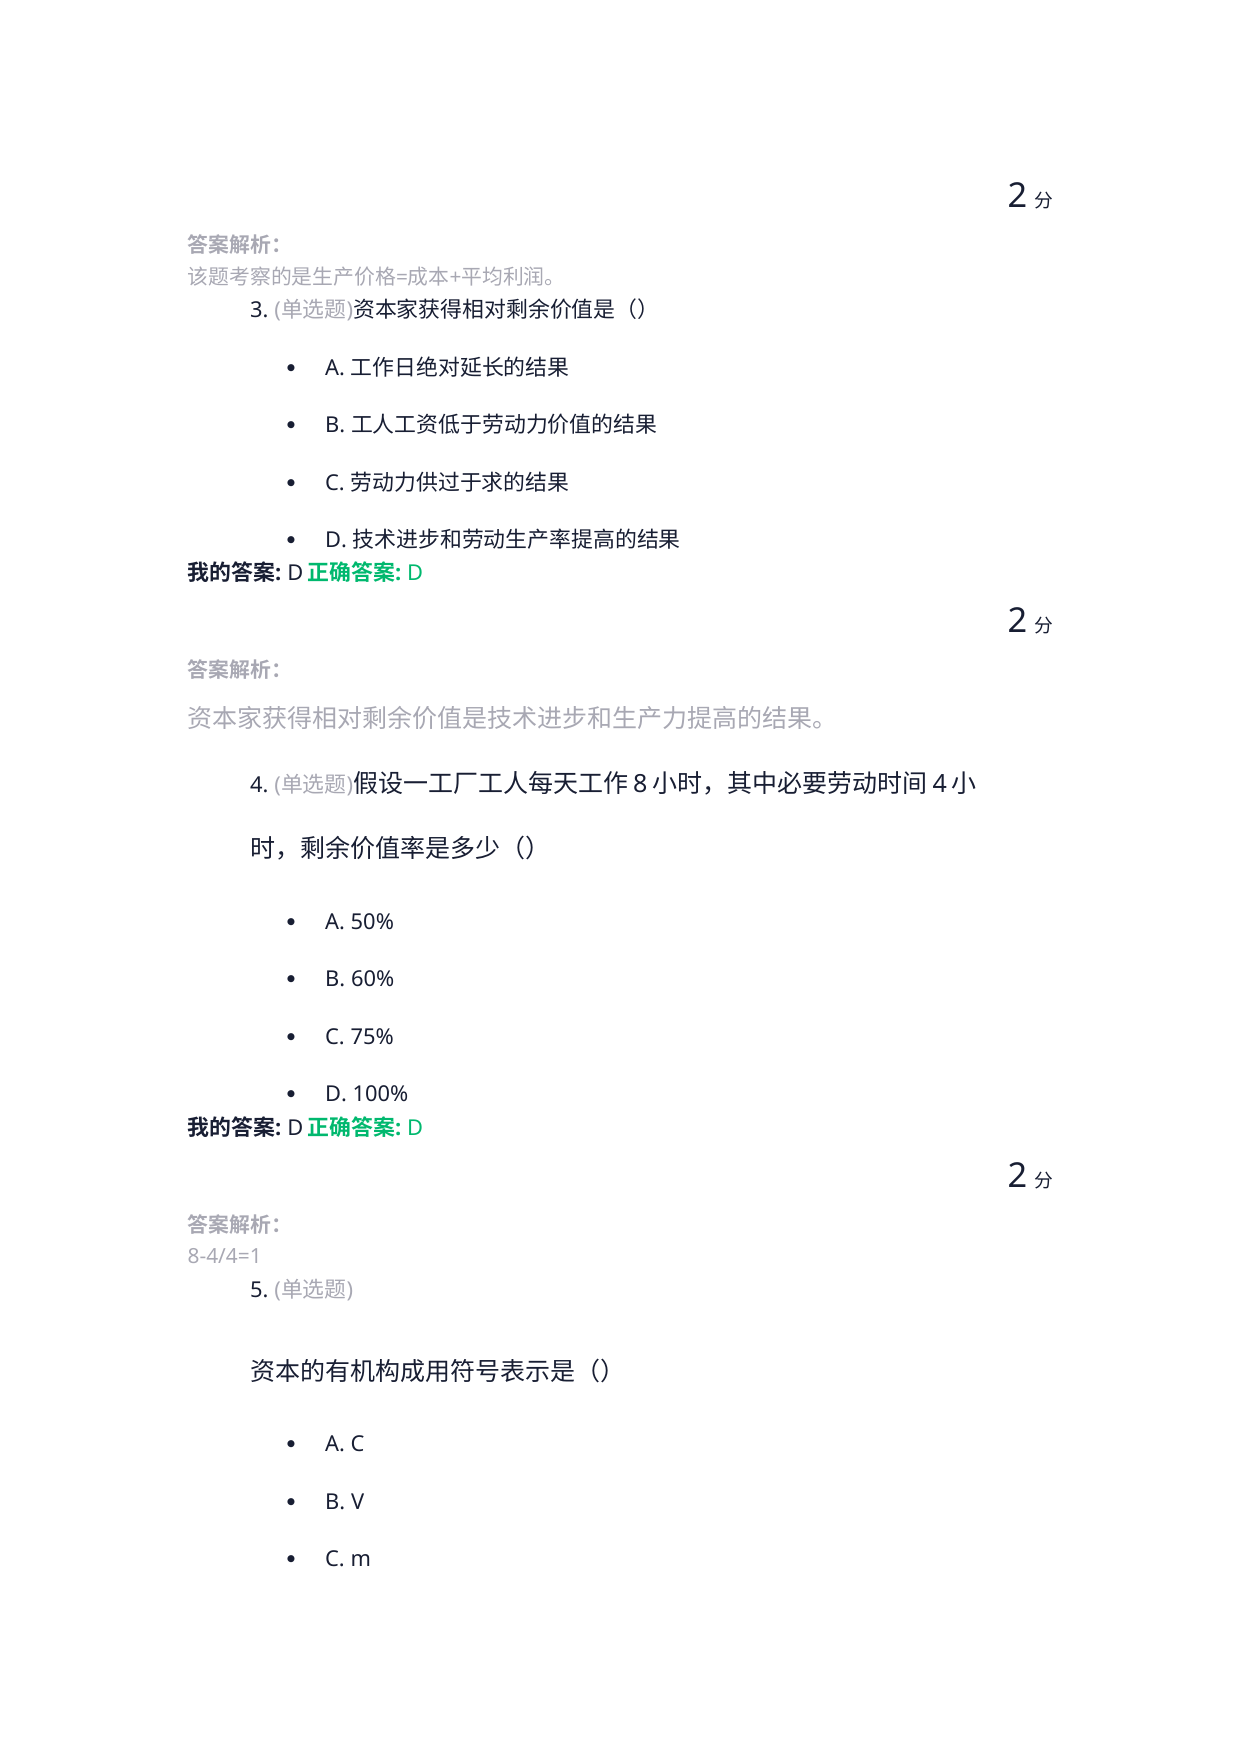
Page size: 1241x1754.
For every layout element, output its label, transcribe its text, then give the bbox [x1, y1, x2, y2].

text 8-4/4=1 [187, 1239, 1053, 1272]
text 5. (单选题) [250, 1272, 990, 1304]
text 我的答案: D正确答案: D [187, 1109, 1053, 1142]
text 答案解析： [187, 1207, 1053, 1239]
text 2分 [187, 587, 1053, 652]
text 答案解析： [187, 227, 1053, 259]
text 3. (单选题)资本家获得相对剩余价值是（） [250, 292, 990, 324]
text 我的答案: D正确答案: D [187, 554, 1053, 587]
list C. m [287, 1542, 990, 1574]
list B. 工人工资低于劳动力价值的结果 [287, 407, 990, 439]
list C. 劳动力供过于求的结果 [287, 464, 990, 497]
list A. 工作日绝对延长的结果 [287, 349, 990, 382]
text 资本的有机构成用符号表示是（） [250, 1337, 990, 1402]
list A. 50% [287, 904, 990, 937]
list B. 60% [287, 962, 990, 994]
text 该题考察的是生产价格=成本+平均利润。 [187, 259, 1053, 292]
list D. 100% [287, 1077, 990, 1109]
text 4. (单选题)假设一工厂工人每天工作8小时，其中必要劳动时间4小时，剩余价值率是多少（） [250, 749, 990, 879]
text 答案解析： [187, 652, 1053, 684]
list B. V [287, 1484, 990, 1517]
list A. C [287, 1427, 990, 1459]
text 2分 [187, 1142, 1053, 1207]
list C. 75% [287, 1019, 990, 1052]
text 资本家获得相对剩余价值是技术进步和生产力提高的结果。 [187, 684, 1053, 749]
text 2分 [187, 162, 1053, 227]
list D. 技术进步和劳动生产率提高的结果 [287, 522, 990, 554]
